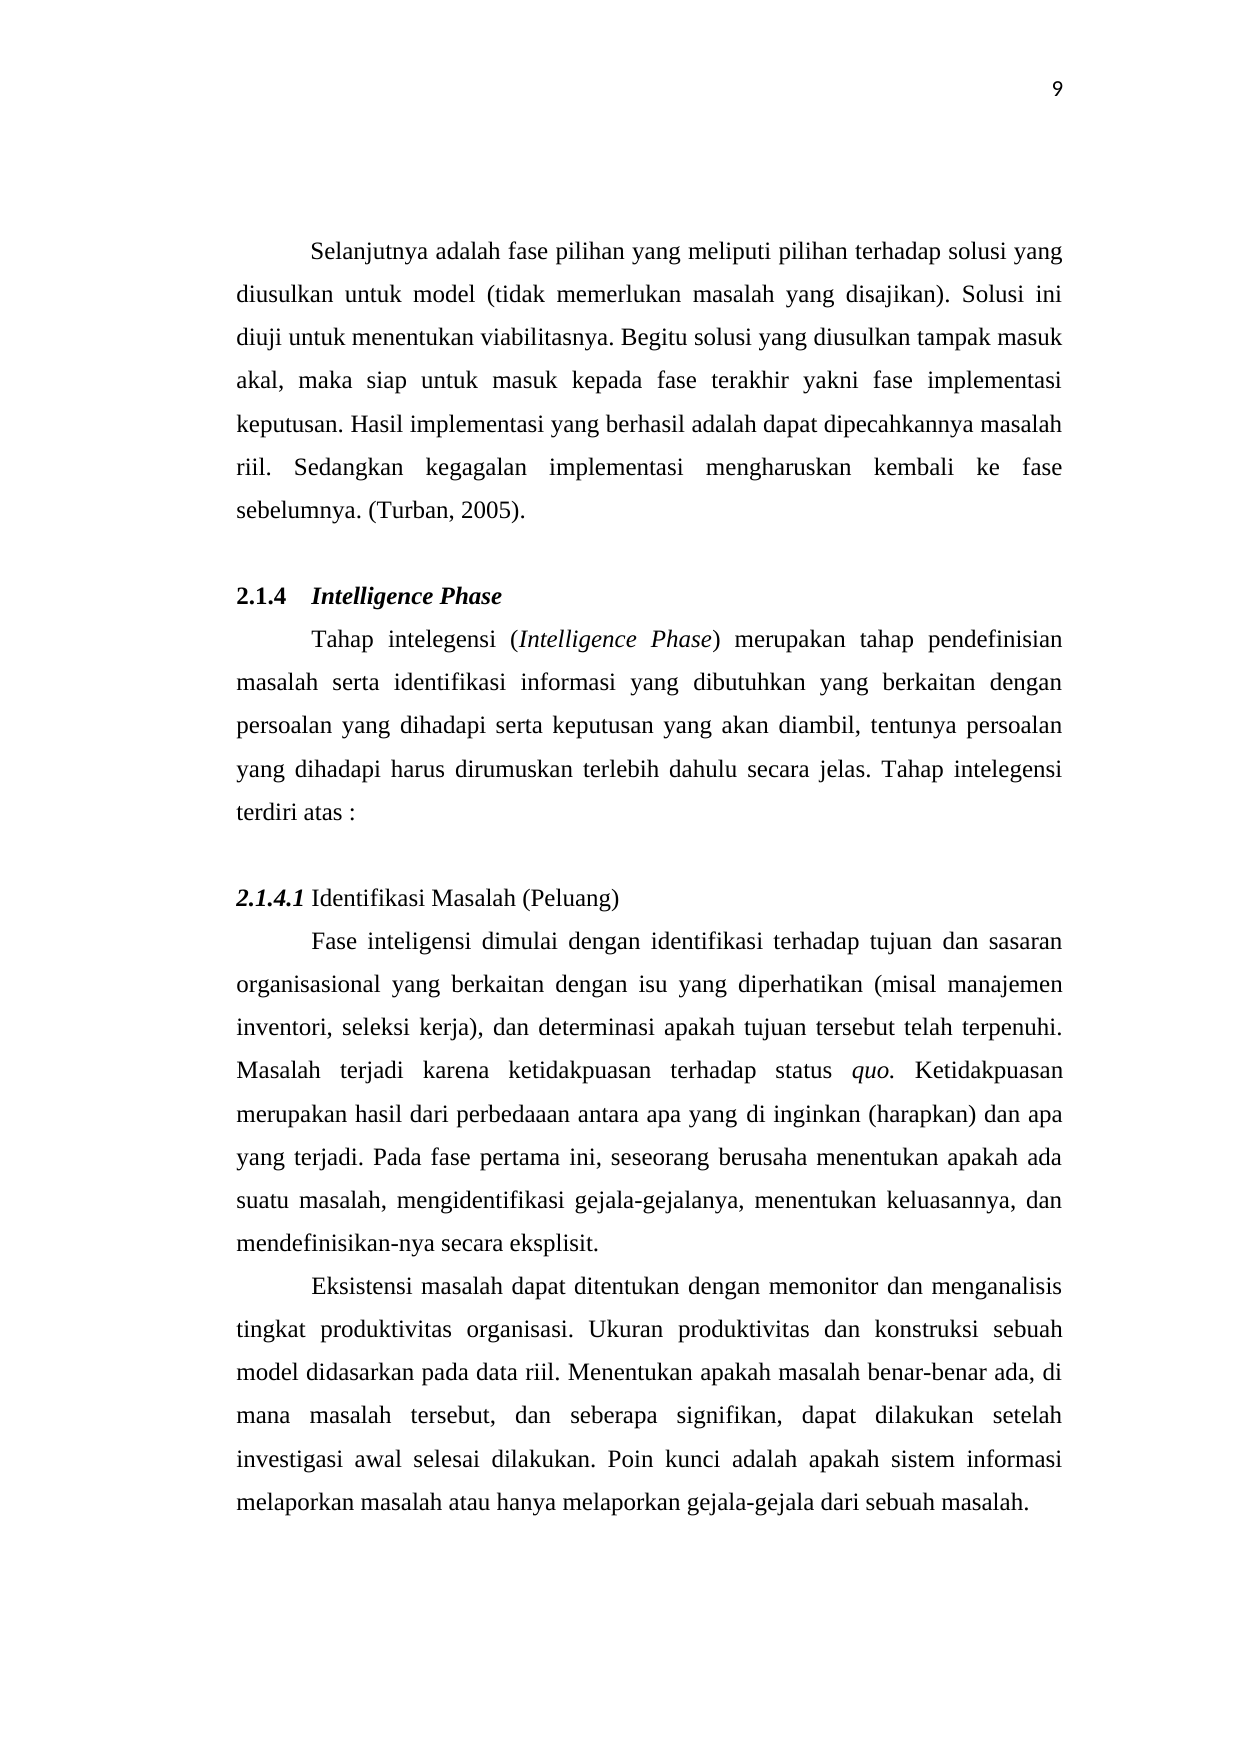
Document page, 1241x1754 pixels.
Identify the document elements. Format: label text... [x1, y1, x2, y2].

text Eksistensi masalah dapat ditentukan dengan memonitor dan menganalisis tingkat produktivitas organisasi. Ukuran produktivitas dan konstruksi sebuah model didasarkan pada data riil. Menentukan apakah masalah benar-benar ada, di mana masalah tersebut, dan seberapa signifikan, dapat dilakukan setelah investigasi awal selesai dilakukan. Poin kunci adalah apakah sistem informasi melaporkan masalah atau hanya melaporkan gejala-gejala dari sebuah masalah. [236, 1271, 1063, 1516]
list Identifikasi Masalah (Peluang) [236, 883, 1063, 912]
text Tahap intelegensi (Intelligence Phase) merupakan tahap pendefinisian masalah serta identifikasi informasi yang dibutuhkan yang berkaitan dengan persoalan yang dihadapi serta keputusan yang akan diambil, tentunya persoalan yang dihadapi harus dirumuskan terlebih dahulu secara jelas. Tahap intelegensi terdiri atas : [236, 624, 1063, 826]
list Intelligence Phase [236, 581, 1063, 610]
text Fase inteligensi dimulai dengan identifikasi terhadap tujuan dan sasaran organisasional yang berkaitan dengan isu yang diperhatikan (misal manajemen inventori, seleksi kerja), dan determinasi apakah tujuan tersebut telah terpenuhi. Masalah terjadi karena ketidakpuasan terhadap status quo. Ketidakpuasan merupakan hasil dari perbedaaan antara apa yang di inginkan (harapkan) dan apa yang terjadi. Pada fase pertama ini, seseorang berusaha menentukan apakah ada suatu masalah, mengidentifikasi gejala-gejalanya, menentukan keluasannya, dan mendefinisikan-nya secara eksplisit. [236, 926, 1063, 1257]
text Selanjutnya adalah fase pilihan yang meliputi pilihan terhadap solusi yang diusulkan untuk model (tidak memerlukan masalah yang disajikan). Solusi ini diuji untuk menentukan viabilitasnya. Begitu solusi yang diusulkan tampak masuk akal, maka siap untuk masuk kepada fase terakhir yakni fase implementasi keputusan. Hasil implementasi yang berhasil adalah dapat dipecahkannya masalah riil. Sedangkan kegagalan implementasi mengharuskan kembali ke fase sebelumnya. (Turban, 2005). [236, 236, 1063, 524]
